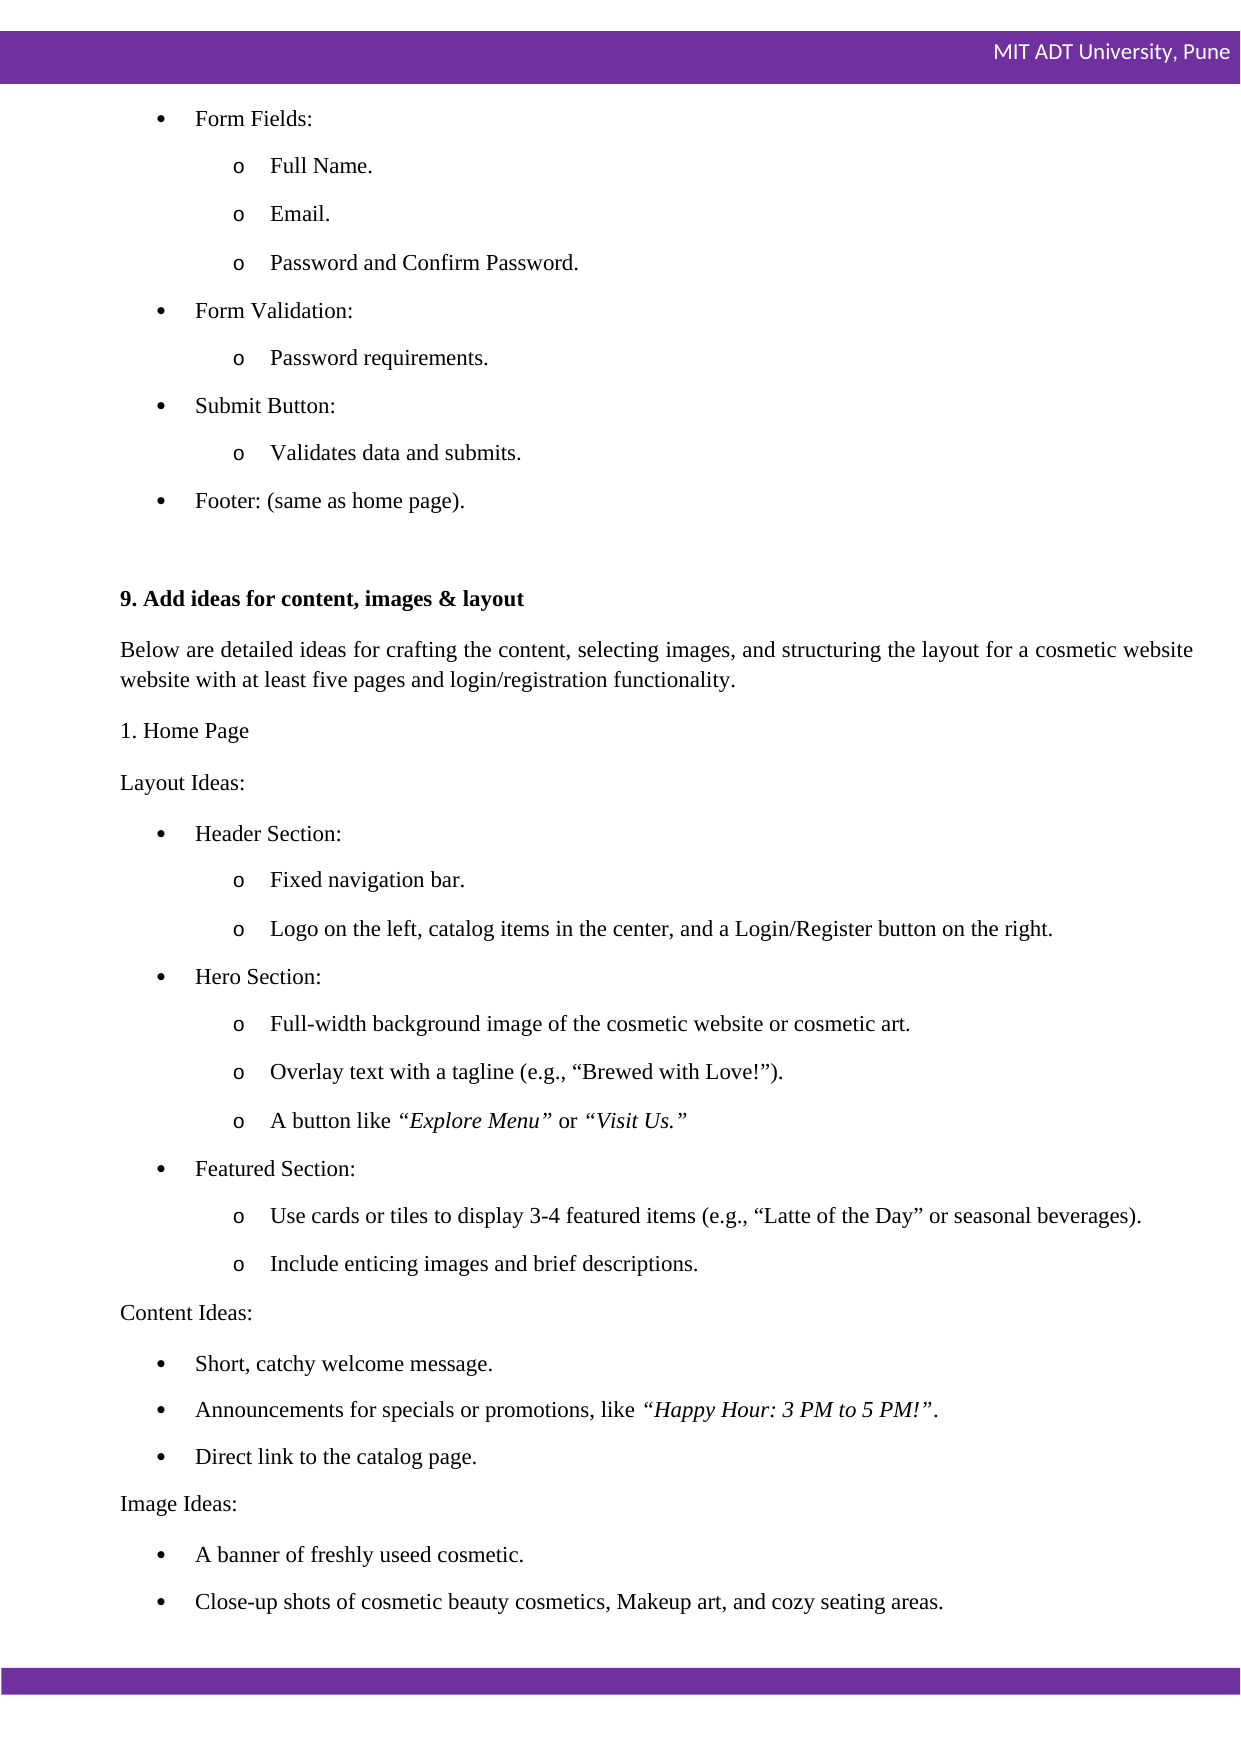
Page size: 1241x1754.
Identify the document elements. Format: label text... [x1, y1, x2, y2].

text 9. Add ideas for content, images & layout [120, 585, 1195, 612]
list Logo on the left, catalog items in the center, and a Login/Register button on the right. [232, 915, 1195, 942]
text Below are detailed ideas for crafting the content, selecting images, and structuring the layout for a cosmetic website website with at least five pages and login/registration functionality. [120, 636, 1195, 693]
list Header Section: [157, 819, 1195, 846]
list Email. [232, 200, 1195, 228]
list Form Fields: [157, 105, 1195, 131]
list Submit Button: [157, 392, 1195, 418]
text Layout Ideas: [120, 768, 1195, 795]
list A button like “Explore Menu” or “Visit Us.” [232, 1107, 1195, 1134]
list Direct link to the catalog page. [157, 1443, 1195, 1470]
list Fixed navigation bar. [232, 866, 1195, 894]
list Overlay text with a tagline (e.g., “Brewed with Love!”). [232, 1058, 1195, 1086]
list Close-up shots of cosmetic beauty cosmetics, Makeup art, and cozy seating areas. [157, 1588, 1195, 1614]
text Image Ideas: [120, 1490, 1195, 1517]
list Featured Section: [157, 1155, 1195, 1181]
list A banner of freshly useed cosmetic. [157, 1541, 1195, 1568]
text 1. Home Page [120, 717, 1195, 744]
list Short, catchy welcome message. [157, 1349, 1195, 1376]
list Password requirements. [232, 344, 1195, 371]
list Use cards or tiles to display 3-4 featured items (e.g., “Latte of the Day” or seasonal beverages). [232, 1202, 1195, 1229]
text Content Ideas: [120, 1298, 1195, 1325]
list Validates data and submits. [232, 439, 1195, 467]
list Form Validation: [157, 297, 1195, 323]
list Hero Section: [157, 963, 1195, 989]
list Full-width background image of the cosmetic website or cosmetic art. [232, 1010, 1195, 1038]
list Announcements for specials or promotions, like “Happy Hour: 3 PM to 5 PM!”. [157, 1396, 1195, 1423]
list Footer: (same as home page). [157, 487, 1195, 514]
list Include enticing images and brief descriptions. [232, 1250, 1195, 1278]
list Full Name. [232, 152, 1195, 179]
list Password and Confirm Password. [232, 248, 1195, 276]
